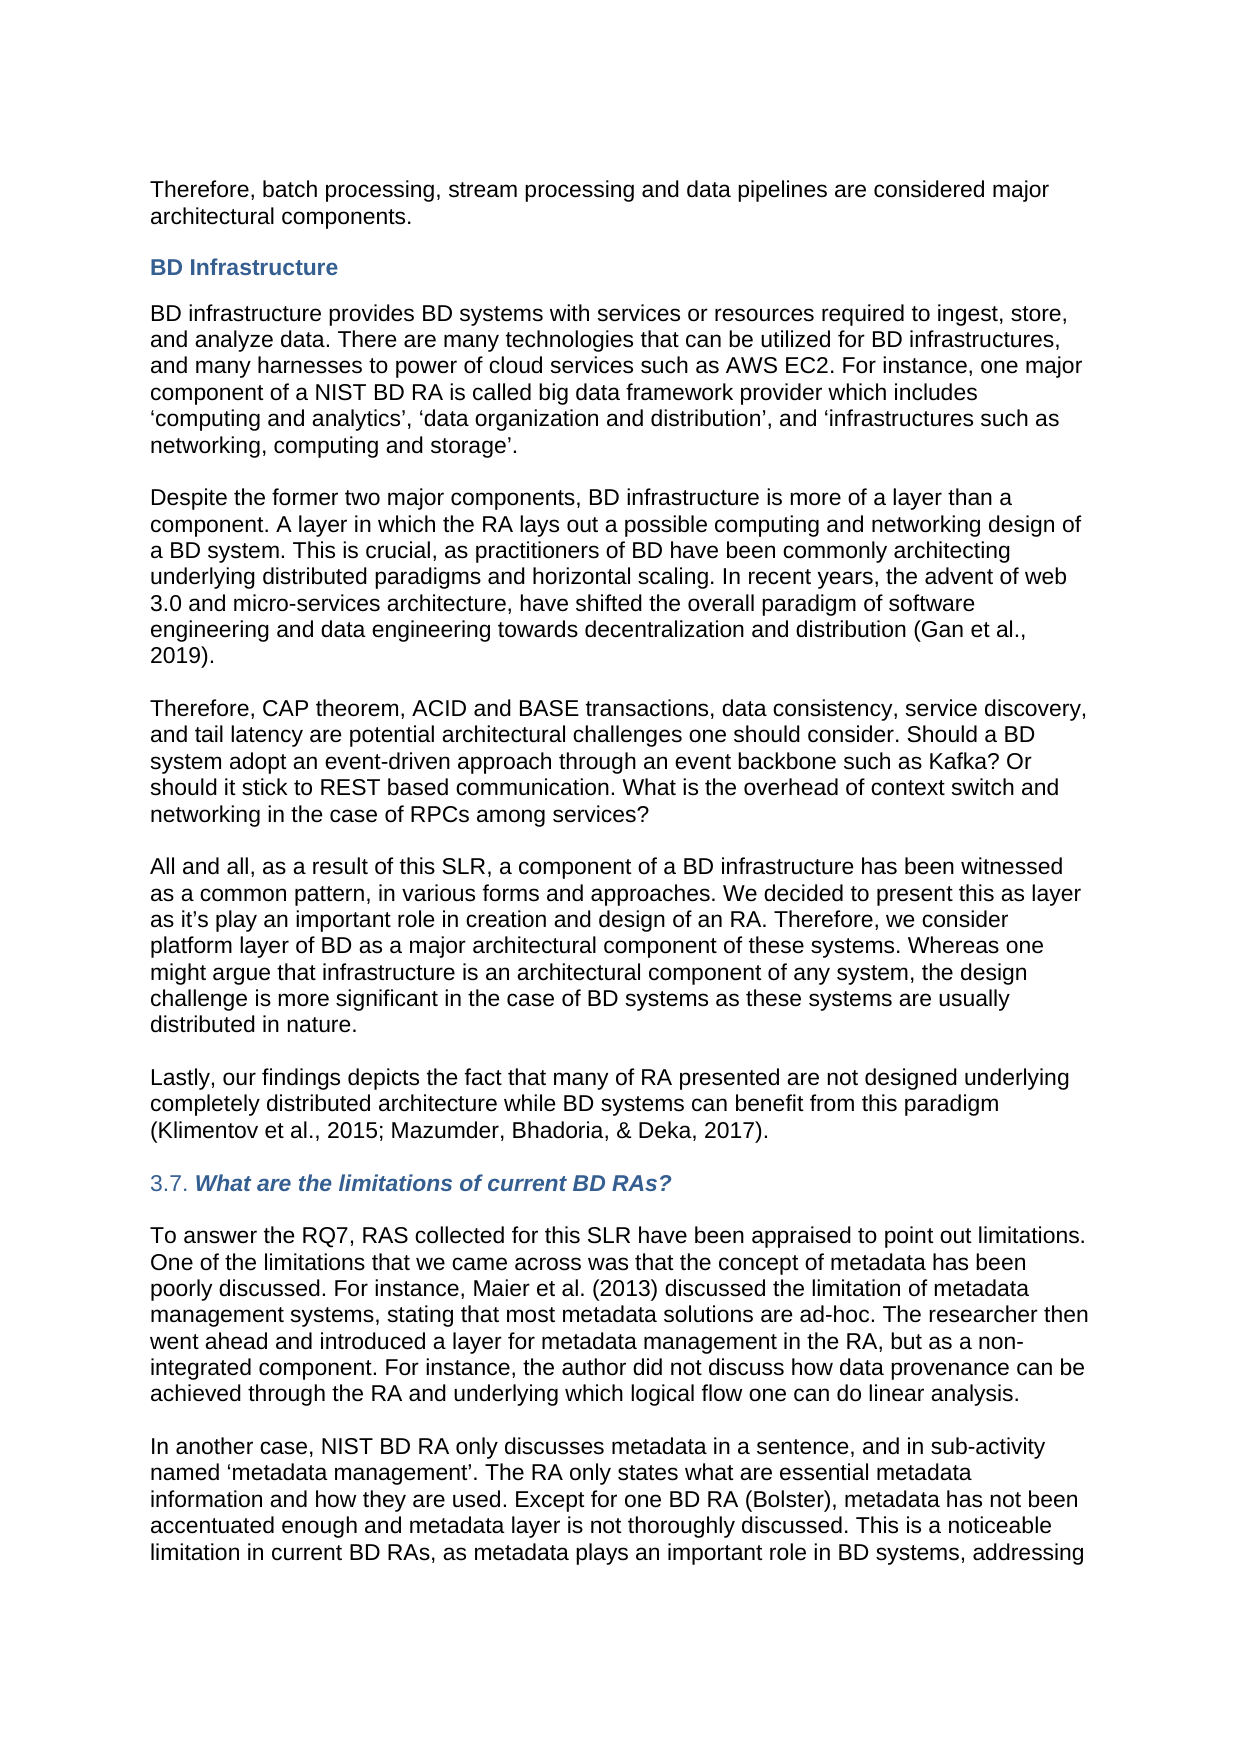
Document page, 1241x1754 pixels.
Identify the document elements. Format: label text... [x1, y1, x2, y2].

text Despite the former two major components, BD infrastructure is more of a layer than a component. A layer in which the RA lays out a possible computing and networking design of a BD system. This is crucial, as practitioners of BD have been commonly architecting underlying distributed paradigms and horizontal scaling. In recent years, the advent of web 3.0 and micro-services architecture, have shifted the overall paradigm of software engineering and data engineering towards decentralization and distribution (Gan et al., 2019). [150, 484, 1090, 669]
subtitle What are the limitations of current BD RAs? [150, 1169, 1090, 1196]
text Lastly, our findings depicts the fact that many of RA presented are not designed underlying completely distributed architecture while BD systems can benefit from this paradigm (Klimentov et al., 2015; Mazumder, Bhadoria, & Deka, 2017). [150, 1064, 1090, 1143]
subtitle BD Infrastructure [150, 254, 1090, 280]
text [150, 1433, 1090, 1565]
text Therefore, CAP theorem, ACID and BASE transactions, data consistency, service discovery, and tail latency are potential architectural challenges one should consider. Should a BD system adopt an event-driven approach through an event backbone such as Kafka? Or should it stick to REST based communication. What is the overhead of context switch and networking in the case of RPCs among services? [150, 695, 1090, 827]
text Therefore, batch processing, stream processing and data pipelines are considered major architectural components. [150, 176, 1090, 229]
text To answer the RQ7, RAS collected for this SLR have been appraised to point out limitations. One of the limitations that we came across was that the concept of metadata has been poorly discussed. For instance, Maier et al. (2013) discussed the limitation of metadata management systems, stating that most metadata solutions are ad-hoc. The researcher then went ahead and introduced a layer for metadata management in the RA, but as a non-integrated component. For instance, the author did not discuss how data provenance can be achieved through the RA and underlying which logical flow one can do linear analysis. [150, 1222, 1090, 1407]
text BD infrastructure provides BD systems with services or resources required to ingest, store, and analyze data. There are many technologies that can be utilized for BD infrastructures, and many harnesses to power of cloud services such as AWS EC2. For instance, one major component of a NIST BD RA is called big data framework provider which includes ‘computing and analytics’, ‘data organization and distribution’, and ‘infrastructures such as networking, computing and storage’. [150, 300, 1090, 484]
text All and all, as a result of this SLR, a component of a BD infrastructure has been witnessed as a common pattern, in various forms and approaches. We decided to present this as layer as it’s play an important role in creation and design of an RA. Therefore, we consider platform layer of BD as a major architectural component of these systems. Whereas one might argue that infrastructure is an architectural component of any system, the design challenge is more significant in the case of BD systems as these systems are usually distributed in nature. [150, 853, 1090, 1038]
